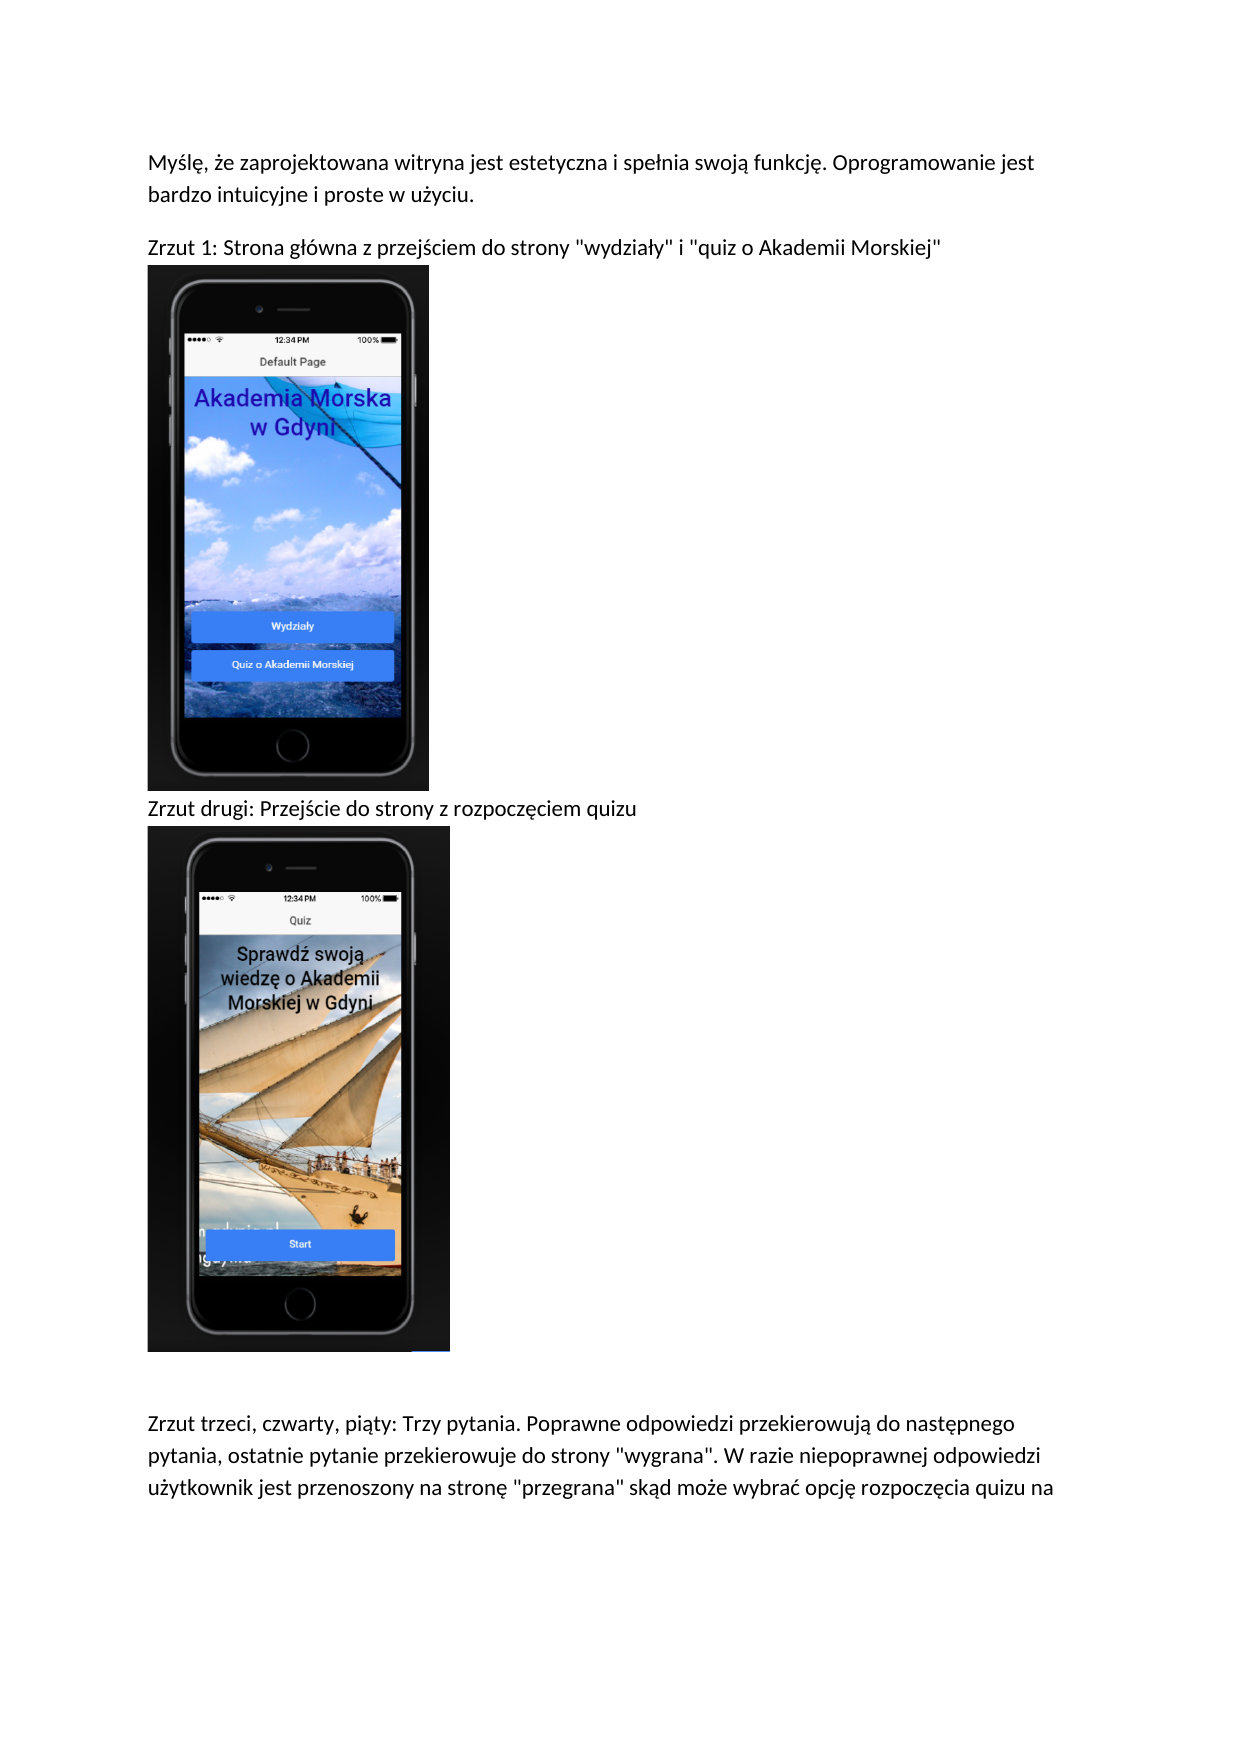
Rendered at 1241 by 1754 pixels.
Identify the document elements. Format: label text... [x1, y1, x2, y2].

picture [147, 826, 450, 1352]
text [148, 1409, 1093, 1501]
picture [147, 265, 429, 791]
text Myślę, że zaprojektowana witryna jest estetyczna i spełnia swoją funkcję. Oprogramowanie jest bardzo intuicyjne i proste w użyciu. [148, 148, 1093, 208]
